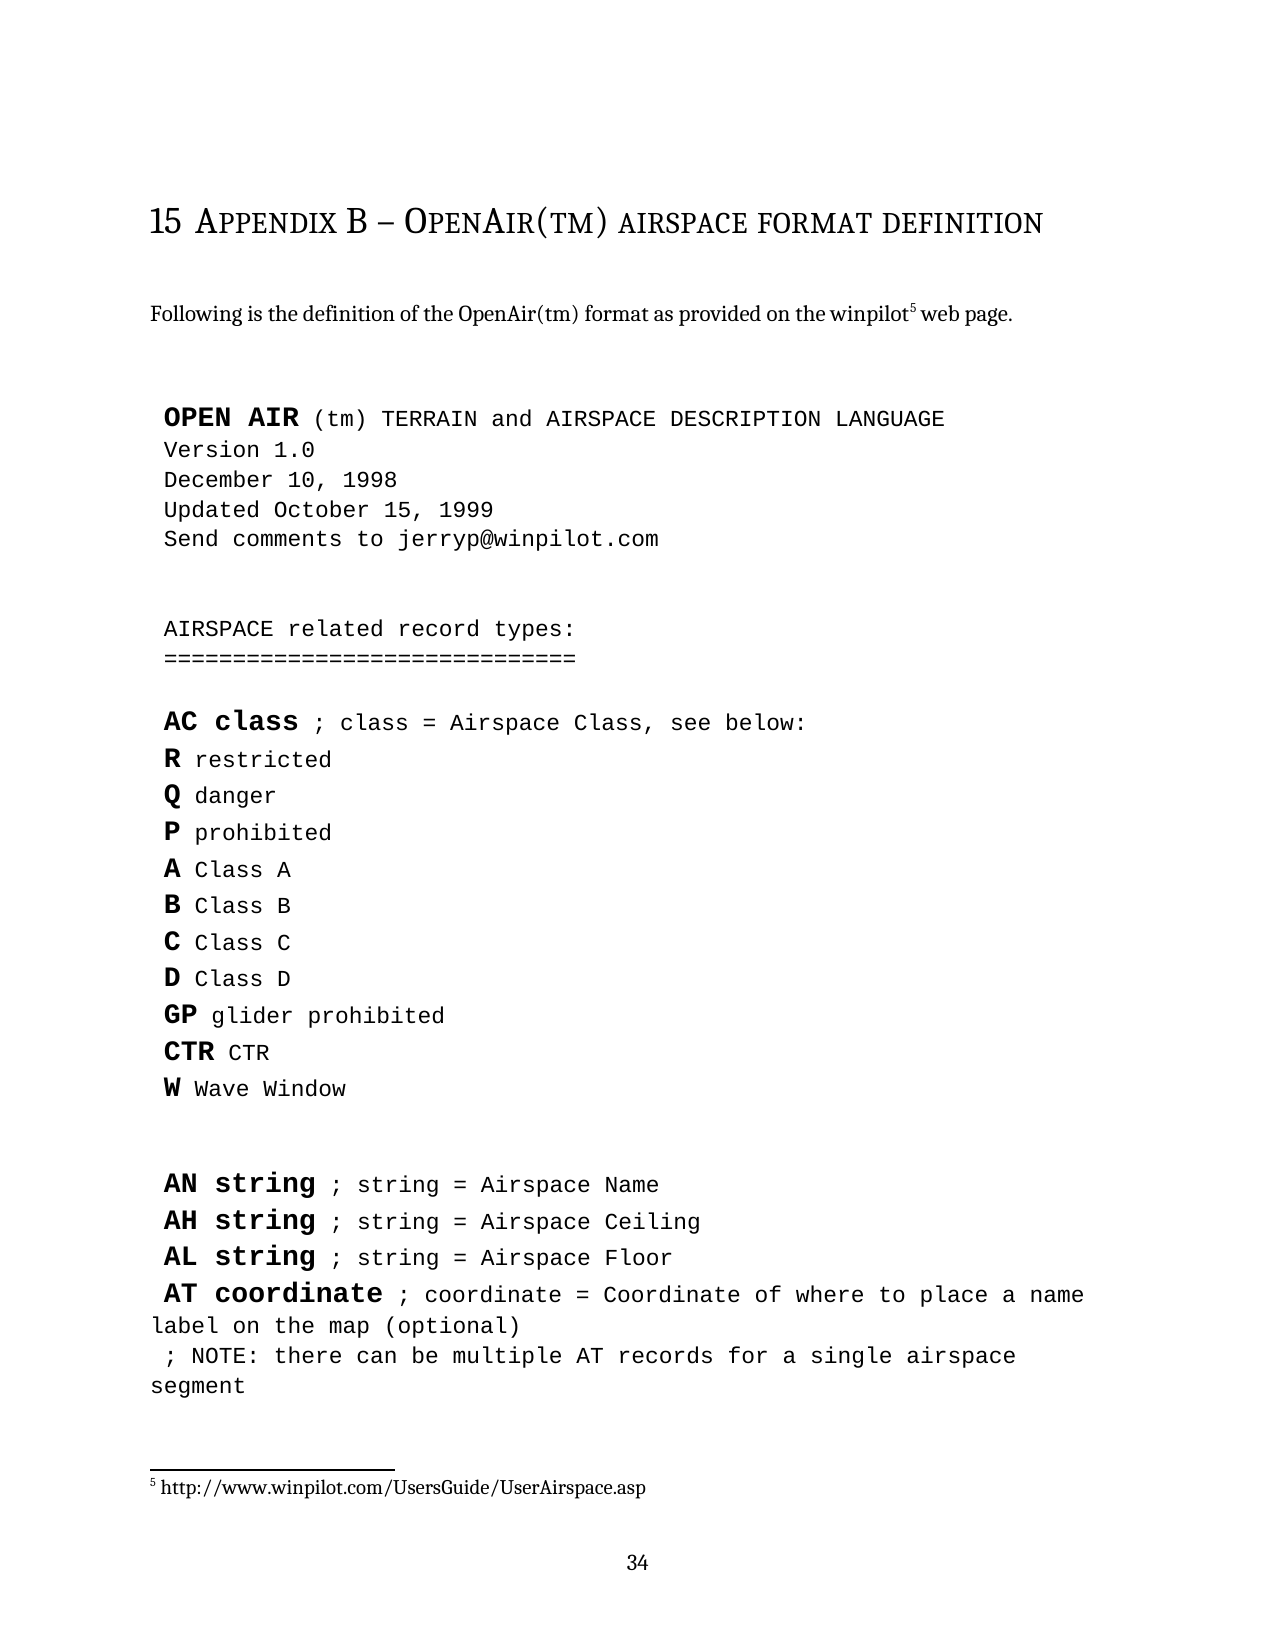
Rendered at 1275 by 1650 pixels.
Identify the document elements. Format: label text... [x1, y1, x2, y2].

subtitle Appendix B – OpenAir(tm) airspace format definition [150, 200, 1125, 243]
text Following is the definition of the OpenAir(tm) format as provided on the winpilot web page. [150, 301, 1125, 327]
